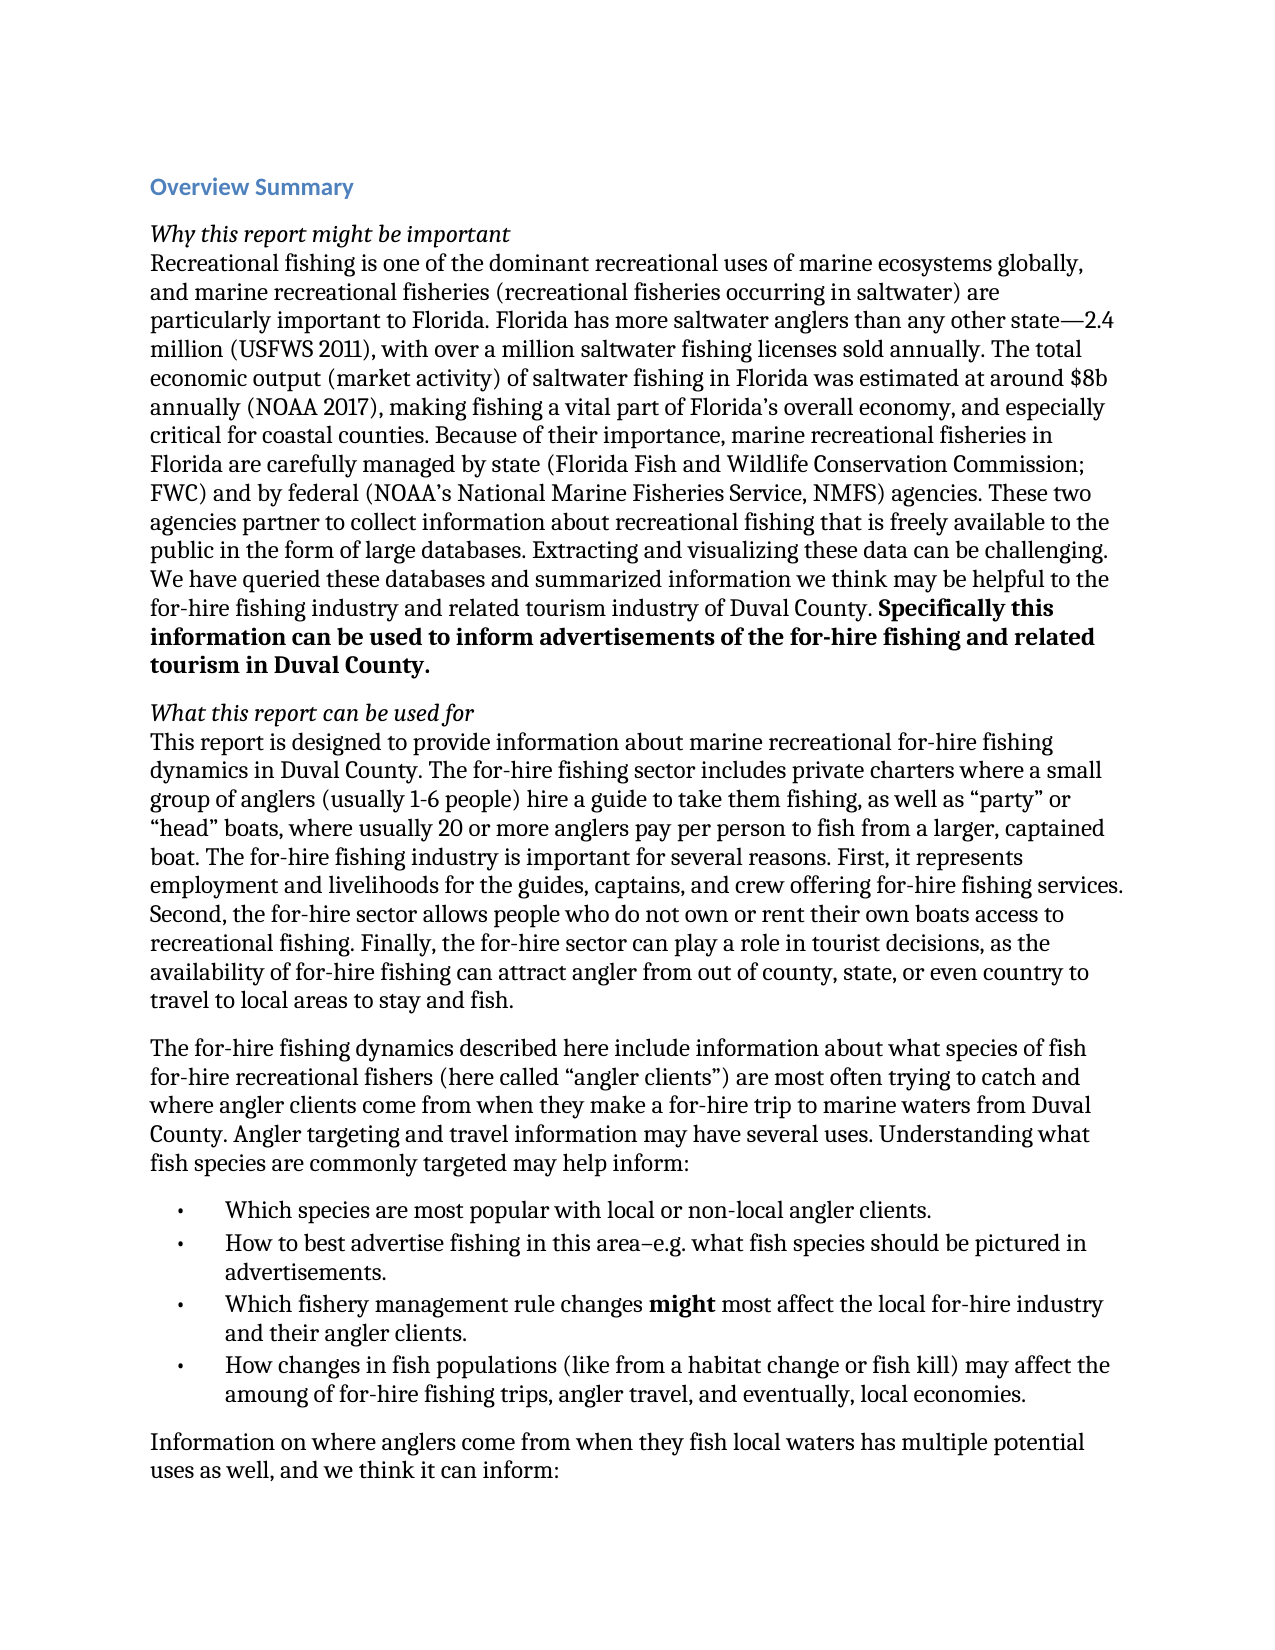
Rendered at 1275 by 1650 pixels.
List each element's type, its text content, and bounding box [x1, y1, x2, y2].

text Why this report might be important Recreational fishing is one of the dominant recreational uses of marine ecosystems globally, and marine recreational fisheries (recreational fisheries occurring in saltwater) are particularly important to Florida. Florida has more saltwater anglers than any other state—2.4 million (USFWS 2011), with over a million saltwater fishing licenses sold annually. The total economic output (market activity) of saltwater fishing in Florida was estimated at around $8b annually (NOAA 2017), making fishing a vital part of Florida’s overall economy, and especially critical for coastal counties. Because of their importance, marine recreational fisheries in Florida are carefully managed by state (Florida Fish and Wildlife Conservation Commission; FWC) and by federal (NOAA’s National Marine Fisheries Service, NMFS) agencies. These two agencies partner to collect information about recreational fishing that is freely available to the public in the form of large databases. Extracting and visualizing these data can be challenging. We have queried these databases and summarized information we think may be helpful to the for-hire fishing industry and related tourism industry of Duval County. Specifically this information can be used to inform advertisements of the for-hire fishing and related tourism in Duval County. [150, 220, 1125, 680]
list Which fishery management rule changes might most affect the local for-hire industry and their angler clients. [175, 1290, 1125, 1348]
list How to best advertise fishing in this area–e.g. what fish species should be pictured in advertisements. [175, 1229, 1125, 1286]
list Which species are most popular with local or non-local angler clients. [175, 1196, 1125, 1225]
text Information on where anglers come from when they fish local waters has multiple potential uses as well, and we think it can inform: [150, 1428, 1125, 1485]
text The for-hire fishing dynamics described here include information about what species of fish for-hire recreational fishers (here called “angler clients”) are most often trying to catch and where angler clients come from when they make a for-hire trip to marine waters from Duval County. Angler targeting and travel information may have several uses. Understanding what fish species are commonly targeted may help inform: [150, 1034, 1125, 1178]
list How changes in fish populations (like from a habitat change or fish kill) may affect the amoung of for-hire fishing trips, angler travel, and eventually, local economies. [175, 1351, 1125, 1409]
subtitle Overview Summary [150, 171, 1125, 201]
text What this report can be used for This report is designed to provide information about marine recreational for-hire fishing dynamics in Duval County. The for-hire fishing sector includes private charters where a small group of anglers (usually 1-6 people) hire a guide to take them fishing, as well as “party” or “head” boats, where usually 20 or more anglers pay per person to fish from a larger, captained boat. The for-hire fishing industry is important for several reasons. First, it represents employment and livelihoods for the guides, captains, and crew offering for-hire fishing services. Second, the for-hire sector allows people who do not own or rent their own boats access to recreational fishing. Finally, the for-hire sector can play a role in tourist decisions, as the availability of for-hire fishing can attract angler from out of county, state, or even country to travel to local areas to stay and fish. [150, 699, 1125, 1015]
